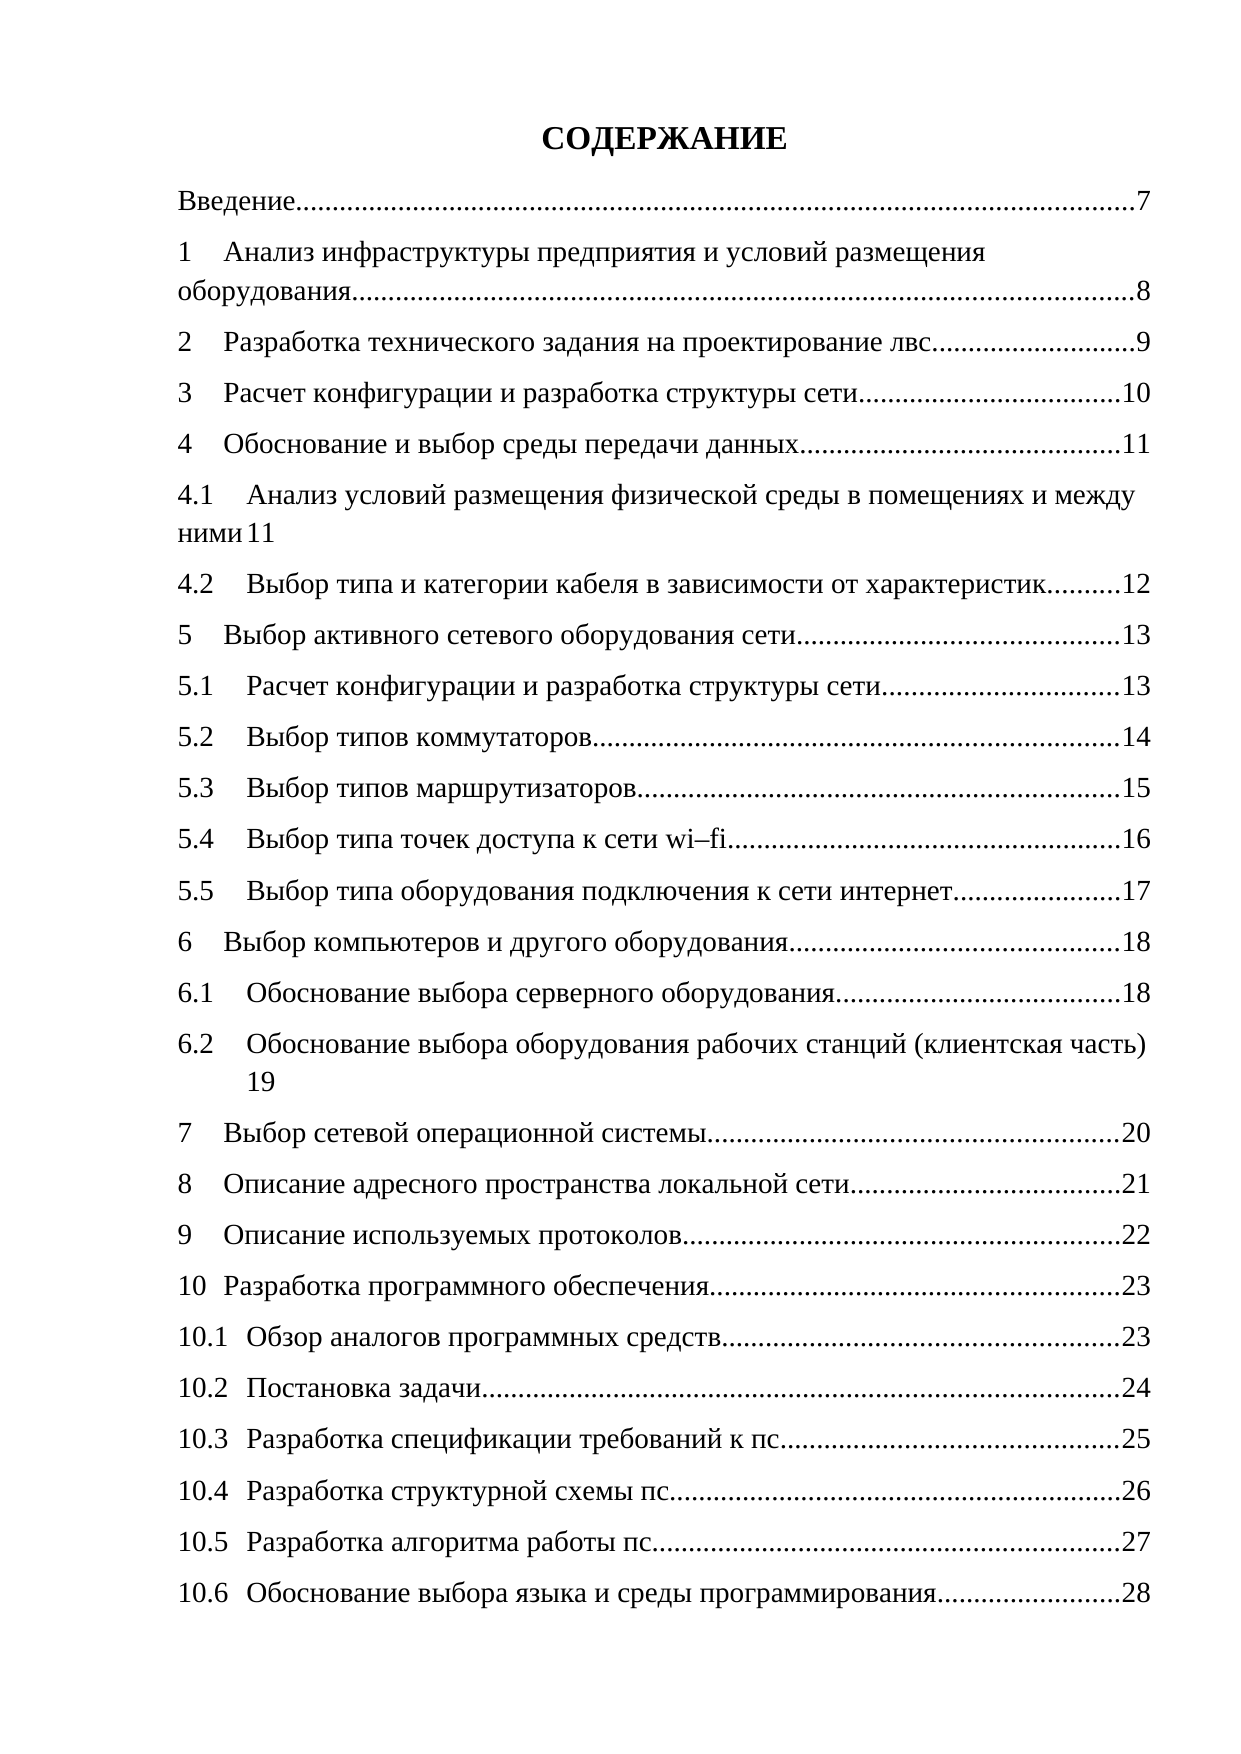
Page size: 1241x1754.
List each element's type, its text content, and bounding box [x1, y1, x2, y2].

text СОДЕРЖАНИЕ [177, 118, 1152, 156]
